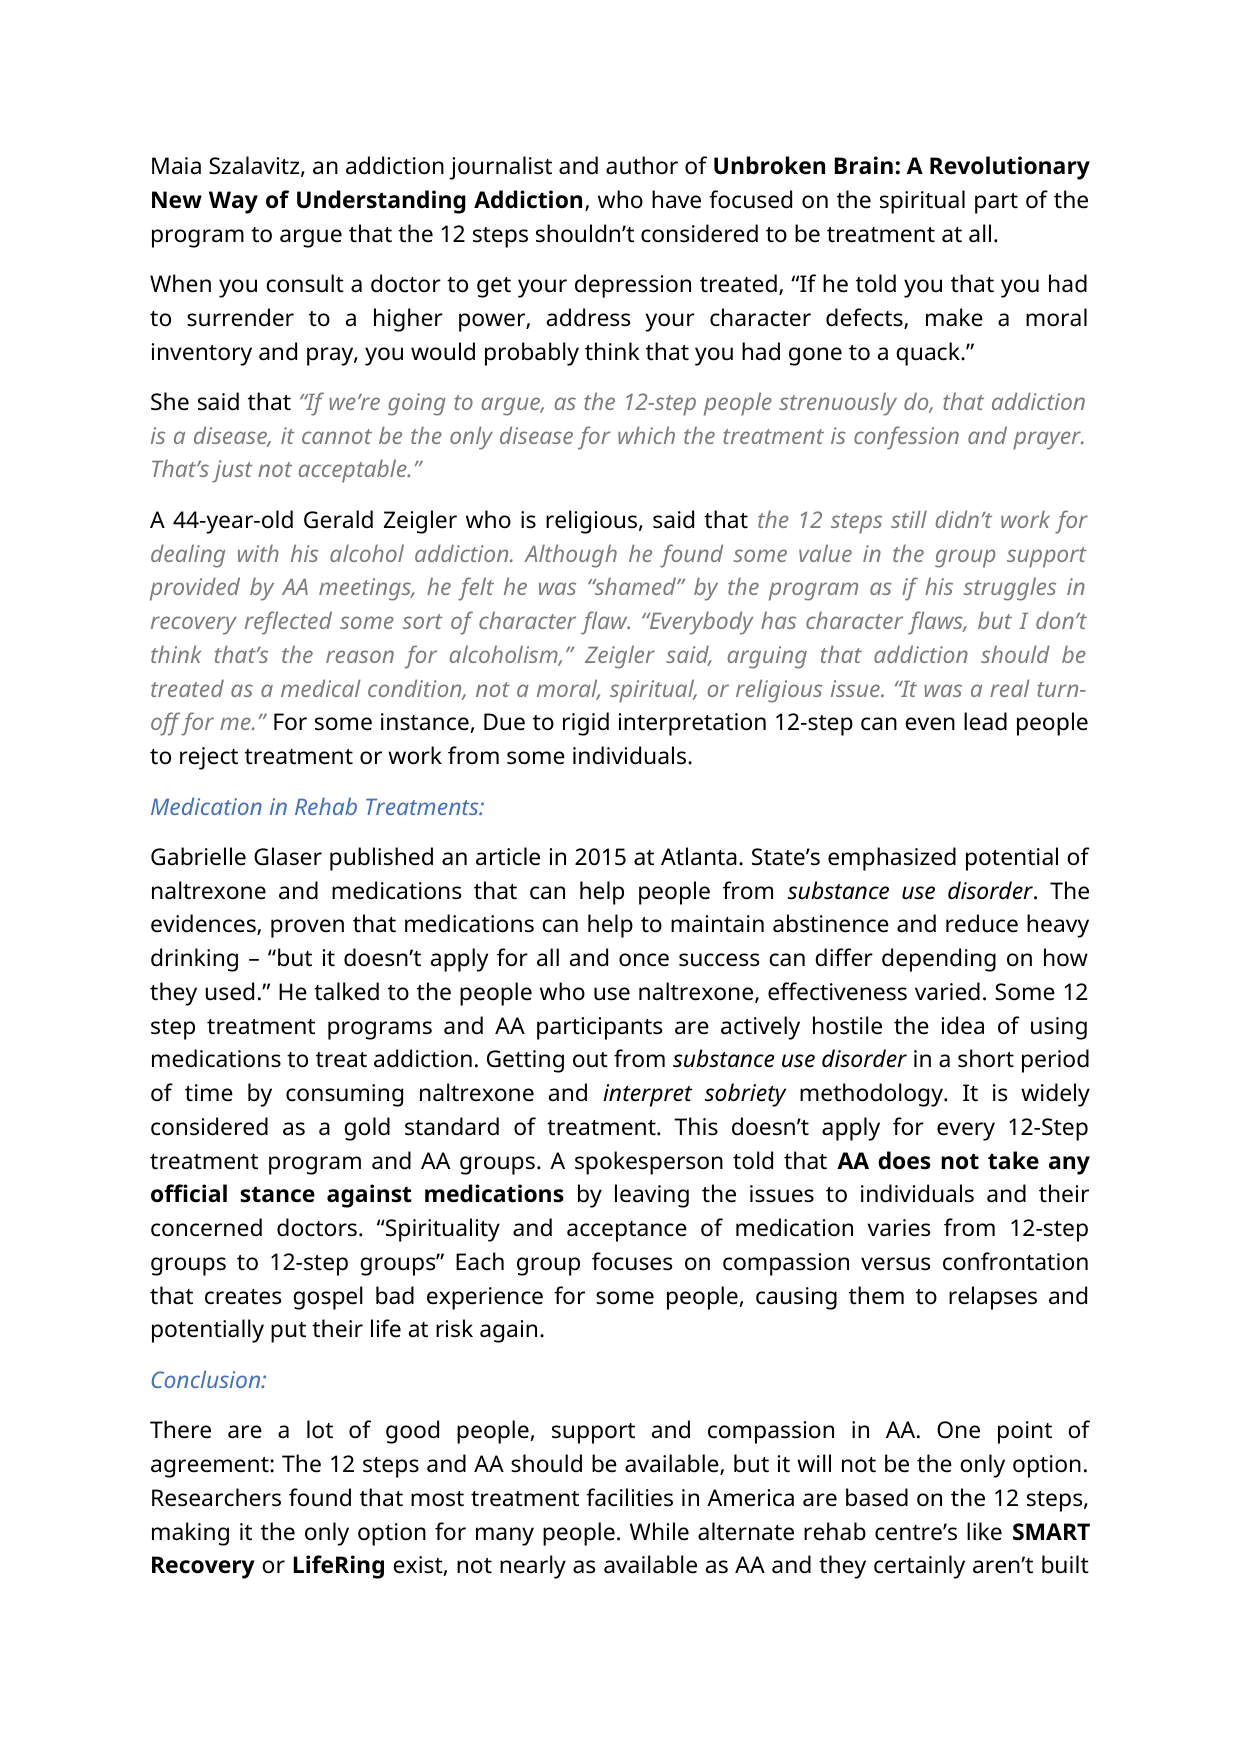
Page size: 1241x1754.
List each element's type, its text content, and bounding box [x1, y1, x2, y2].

text A 44-year-old Gerald Zeigler who is religious, said that the 12 steps still didn’t work for dealing with his alcohol addiction. Although he found some value in the group support provided by AA meetings, he felt he was “shamed” by the program as if his struggles in recovery reflected some sort of character flaw. “Everybody has character flaws, but I don’t think that’s the reason for alcoholism,” Zeigler said, arguing that addiction should be treated as a medical condition, not a moral, spiritual, or religious issue. “It was a real turn-off for me.” For some instance, Due to rigid interpretation 12-step can even lead people to reject treatment or work from some individuals. [150, 504, 1090, 771]
text Medication in Rehab Treatments: [150, 790, 1090, 822]
text Gabrielle Glaser published an article in 2015 at Atlanta. State’s emphasized potential of naltrexone and medications that can help people from substance use disorder. The evidences, proven that medications can help to maintain abstinence and reduce heavy drinking – “but it doesn’t apply for all and once success can differ depending on how they used.” He talked to the people who use naltrexone, effectiveness varied. Some 12 step treatment programs and AA participants are actively hostile the idea of using medications to treat addiction. Getting out from substance use disorder in a short period of time by consuming naltrexone and interpret sobriety methodology. It is widely considered as a gold standard of treatment. This doesn’t apply for every 12-Step treatment program and AA groups. A spokesperson told that AA does not take any official stance against medications by leaving the issues to individuals and their concerned doctors. “Spirituality and acceptance of medication varies from 12-step groups to 12-step groups” Each group focuses on compassion versus confrontation that creates gospel bad experience for some people, causing them to relapses and potentially put their life at risk again. [150, 841, 1090, 1344]
text Maia Szalavitz, an addiction journalist and author of Unbroken Brain: A Revolutionary New Way of Understanding Addiction, who have focused on the spiritual part of the program to argue that the 12 steps shouldn’t considered to be treatment at all. [150, 150, 1090, 249]
text She said that “If we’re going to argue, as the 12-step people strenuously do, that addiction is a disease, it cannot be the only disease for which the treatment is confession and prayer. That’s just not acceptable.” [150, 386, 1090, 484]
text When you consult a doctor to get your depression treated, “If he told you that you had to surrender to a higher power, address your character defects, make a moral inventory and pray, you would probably think that you had gone to a quack.” [150, 268, 1090, 367]
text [150, 1414, 1090, 1580]
text Conclusion: [150, 1364, 1090, 1395]
